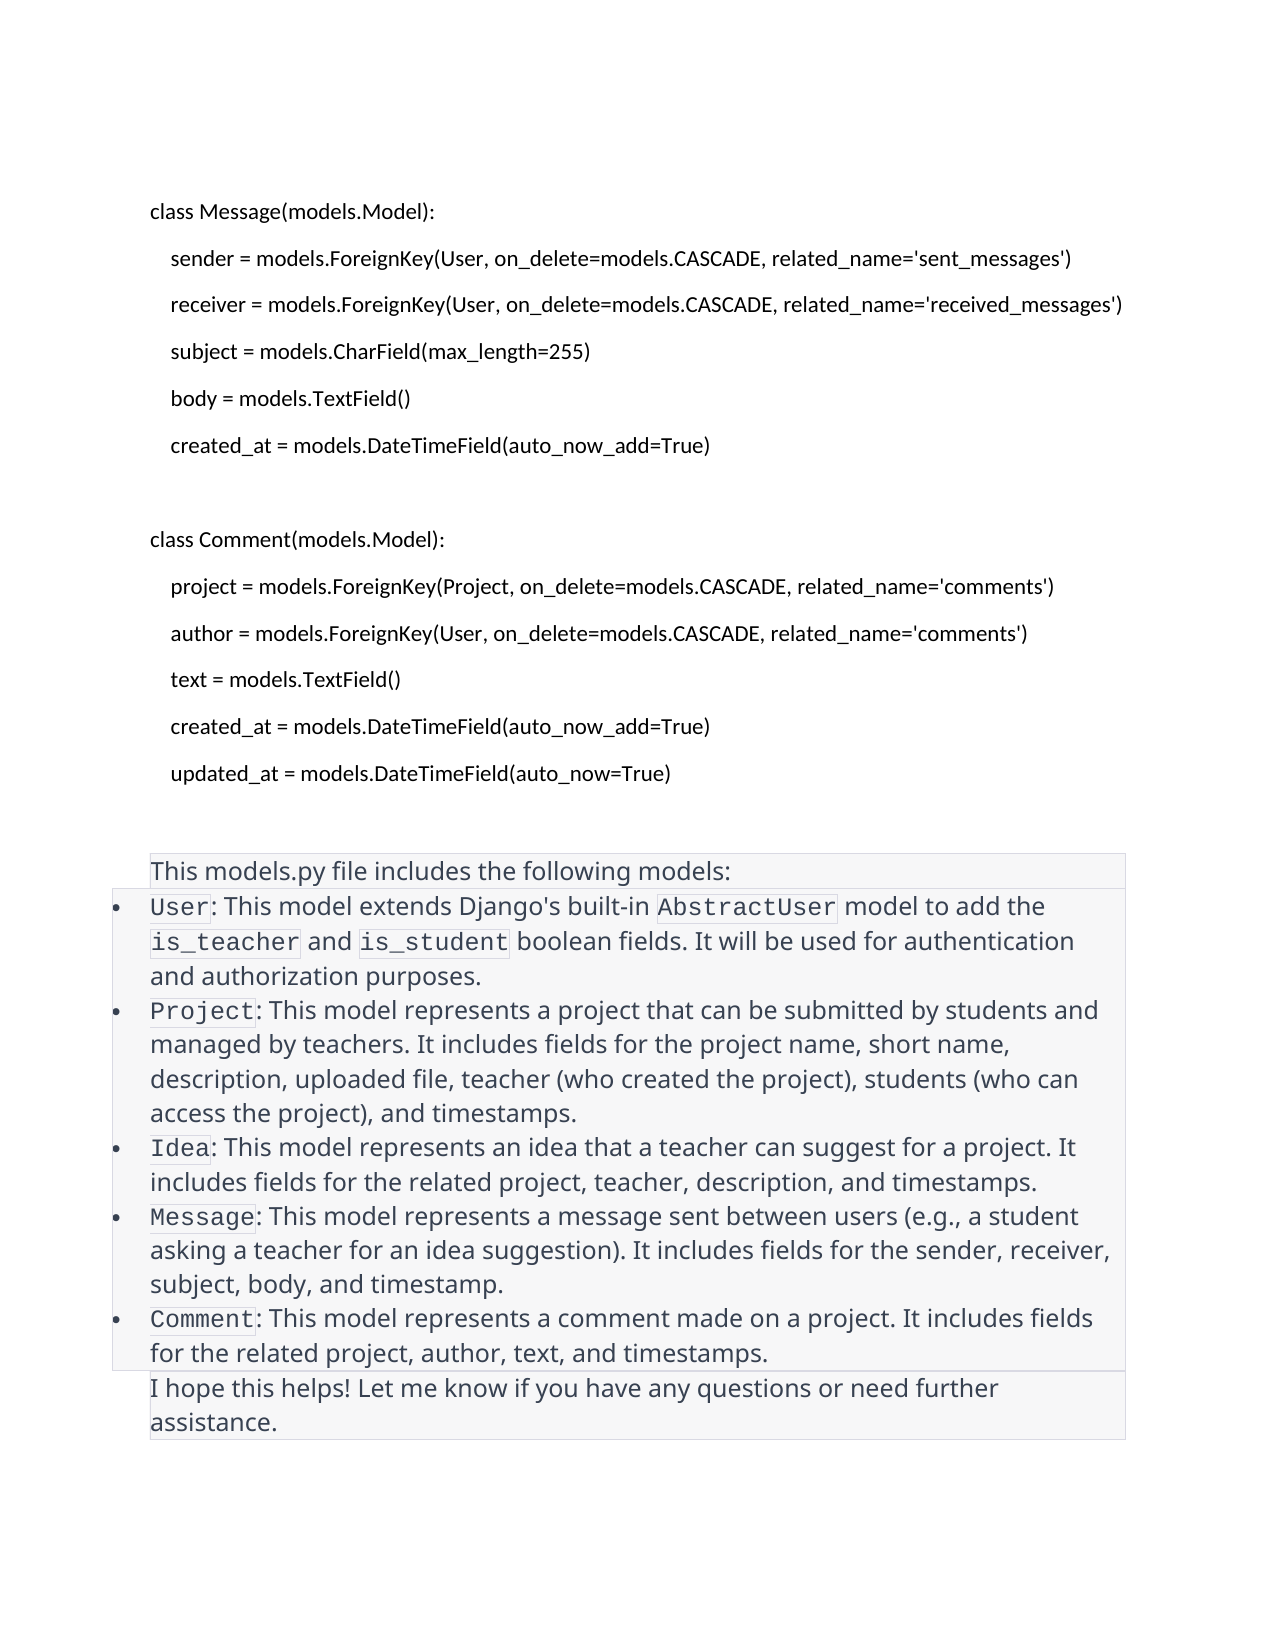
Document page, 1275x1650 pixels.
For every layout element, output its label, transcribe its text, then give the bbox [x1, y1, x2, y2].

text created_at = models.DateTimeField(auto_now_add=True) [150, 712, 1125, 741]
text body = models.TextField() [150, 384, 1125, 412]
list Comment: This model represents a comment made on a project. It includes fields for the related project, author, text, and timestamps. [113, 1301, 1125, 1370]
list Idea: This model represents an idea that a teacher can suggest for a project. It includes fields for the related project, teacher, description, and timestamps. [113, 1129, 1125, 1198]
text project = models.ForeignKey(Project, on_delete=models.CASCADE, related_name='comments') [150, 572, 1125, 600]
text text = models.TextField() [150, 666, 1125, 694]
text class Comment(models.Model): [150, 525, 1125, 553]
text This models.py file includes the following models: [151, 854, 1125, 888]
text receiver = models.ForeignKey(User, on_delete=models.CASCADE, related_name='received_messages') [150, 291, 1125, 319]
list Message: This model represents a message sent between users (e.g., a student asking a teacher for an idea suggestion). It includes fields for the sender, receiver, subject, body, and timestamp. [113, 1198, 1125, 1301]
text updated_at = models.DateTimeField(auto_now=True) [150, 759, 1125, 787]
text author = models.ForeignKey(User, on_delete=models.CASCADE, related_name='comments') [150, 619, 1125, 647]
text subject = models.CharField(max_length=255) [150, 337, 1125, 366]
text I hope this helps! Let me know if you have any questions or need further assistance. [151, 1372, 1125, 1439]
text sender = models.ForeignKey(User, on_delete=models.CASCADE, related_name='sent_messages') [150, 244, 1125, 272]
list User: This model extends Django's built-in AbstractUser model to add the is_teacher and is_student boolean fields. It will be used for authentication and authorization purposes. [113, 889, 1125, 992]
text created_at = models.DateTimeField(auto_now_add=True) [150, 431, 1125, 459]
list Project: This model represents a project that can be submitted by students and managed by teachers. It includes fields for the project name, short name, description, uploaded file, teacher (who created the project), students (who can access the project), and timestamps. [113, 992, 1125, 1129]
text class Message(models.Model): [150, 197, 1125, 225]
